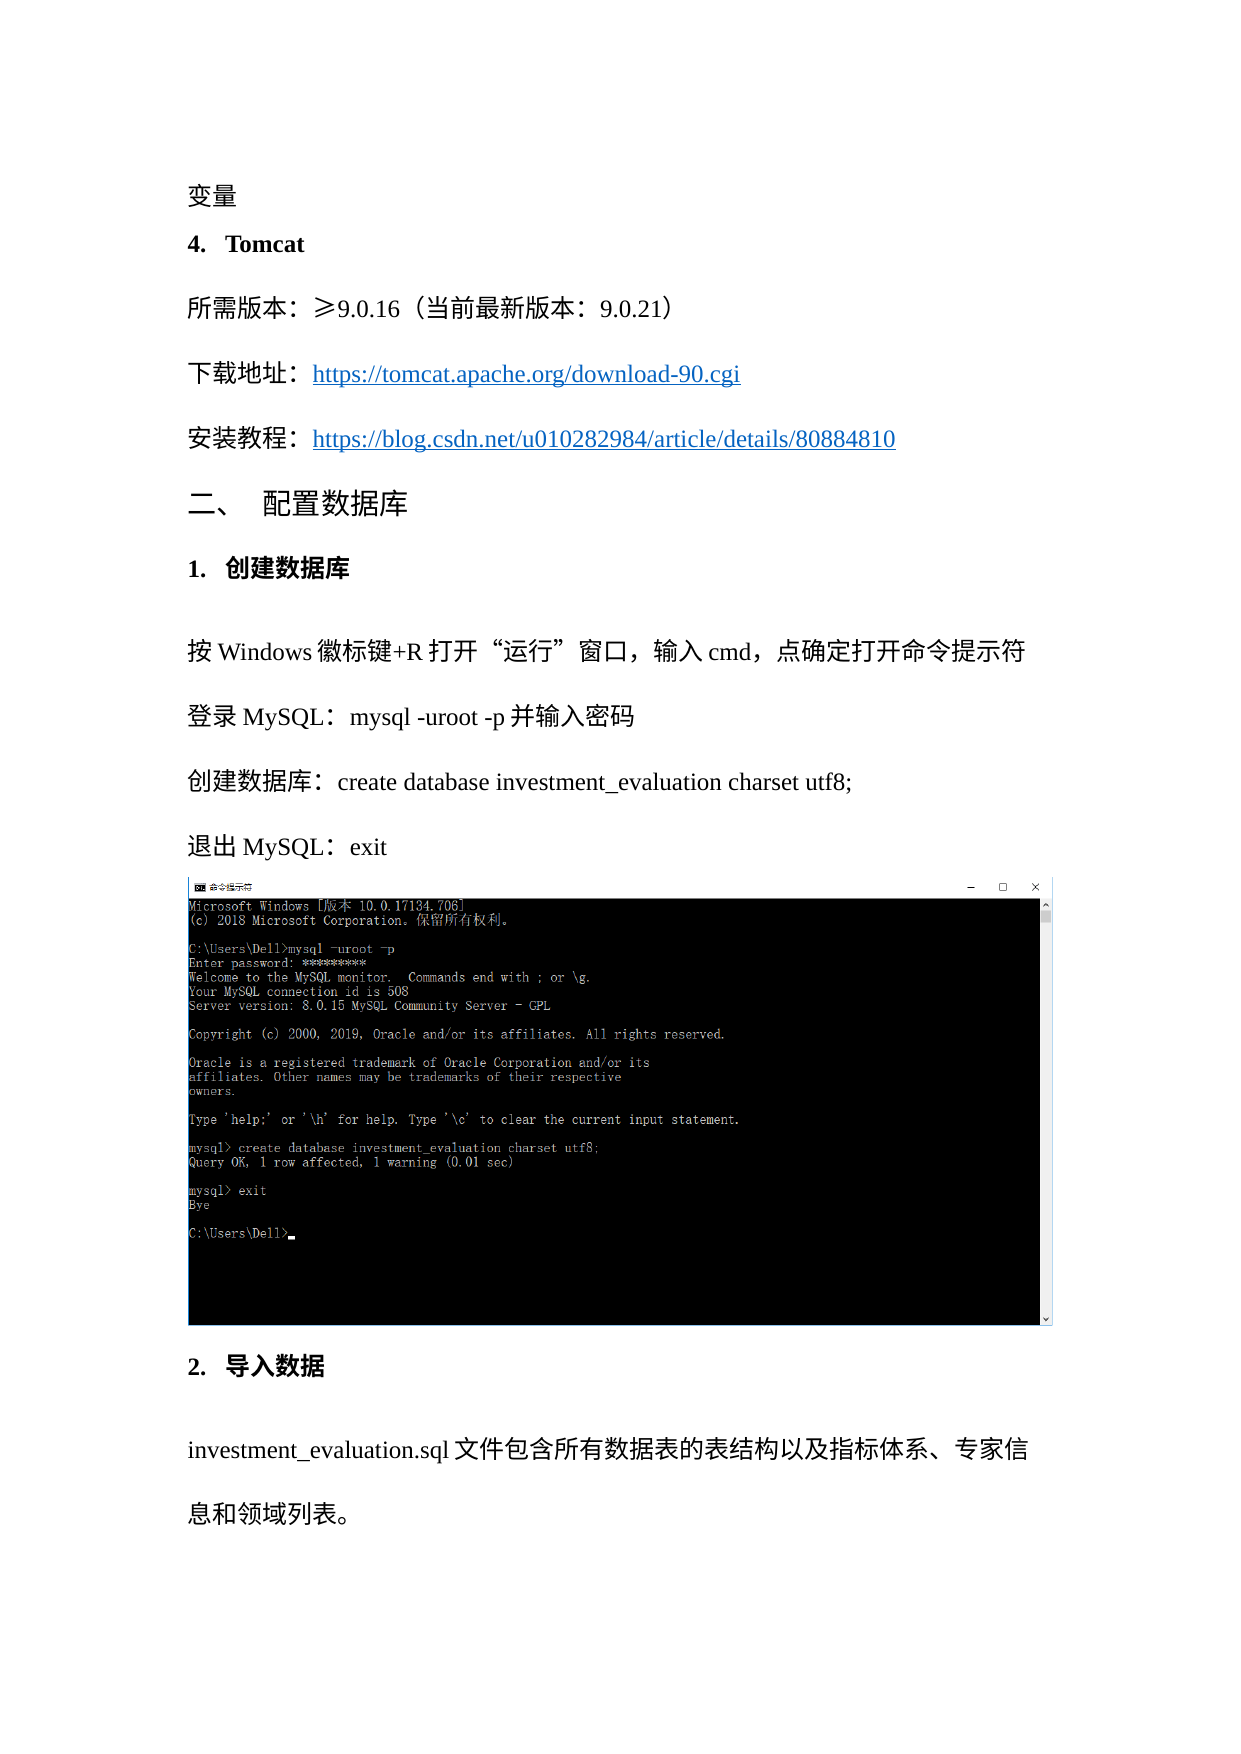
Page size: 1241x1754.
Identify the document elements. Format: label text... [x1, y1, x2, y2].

text 所需版本：≥9.0.16（当前最新版本：9.0.21） [187, 274, 1053, 339]
list 创建数据库 [187, 534, 1053, 599]
list 导入数据 [187, 1332, 1053, 1397]
picture [187, 877, 1053, 1326]
list 配置数据库 [187, 469, 1053, 534]
text 退出MySQL：exit [187, 812, 1053, 877]
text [187, 162, 1053, 227]
text 创建数据库：create database investment_evaluation charset utf8; [187, 747, 1053, 812]
list Tomcat [187, 227, 1053, 259]
text 安装教程：https://blog.csdn.net/u010282984/article/details/80884810 [187, 404, 1053, 469]
text investment_evaluation.sql文件包含所有数据表的表结构以及指标体系、专家信息和领域列表。 [187, 1415, 1053, 1545]
text 登录MySQL：mysql -uroot -p并输入密码 [187, 682, 1053, 747]
text 按Windows徽标键+R打开“运行”窗口，输入cmd，点确定打开命令提示符 [187, 617, 1053, 682]
text 下载地址：https://tomcat.apache.org/download-90.cgi [187, 339, 1053, 404]
